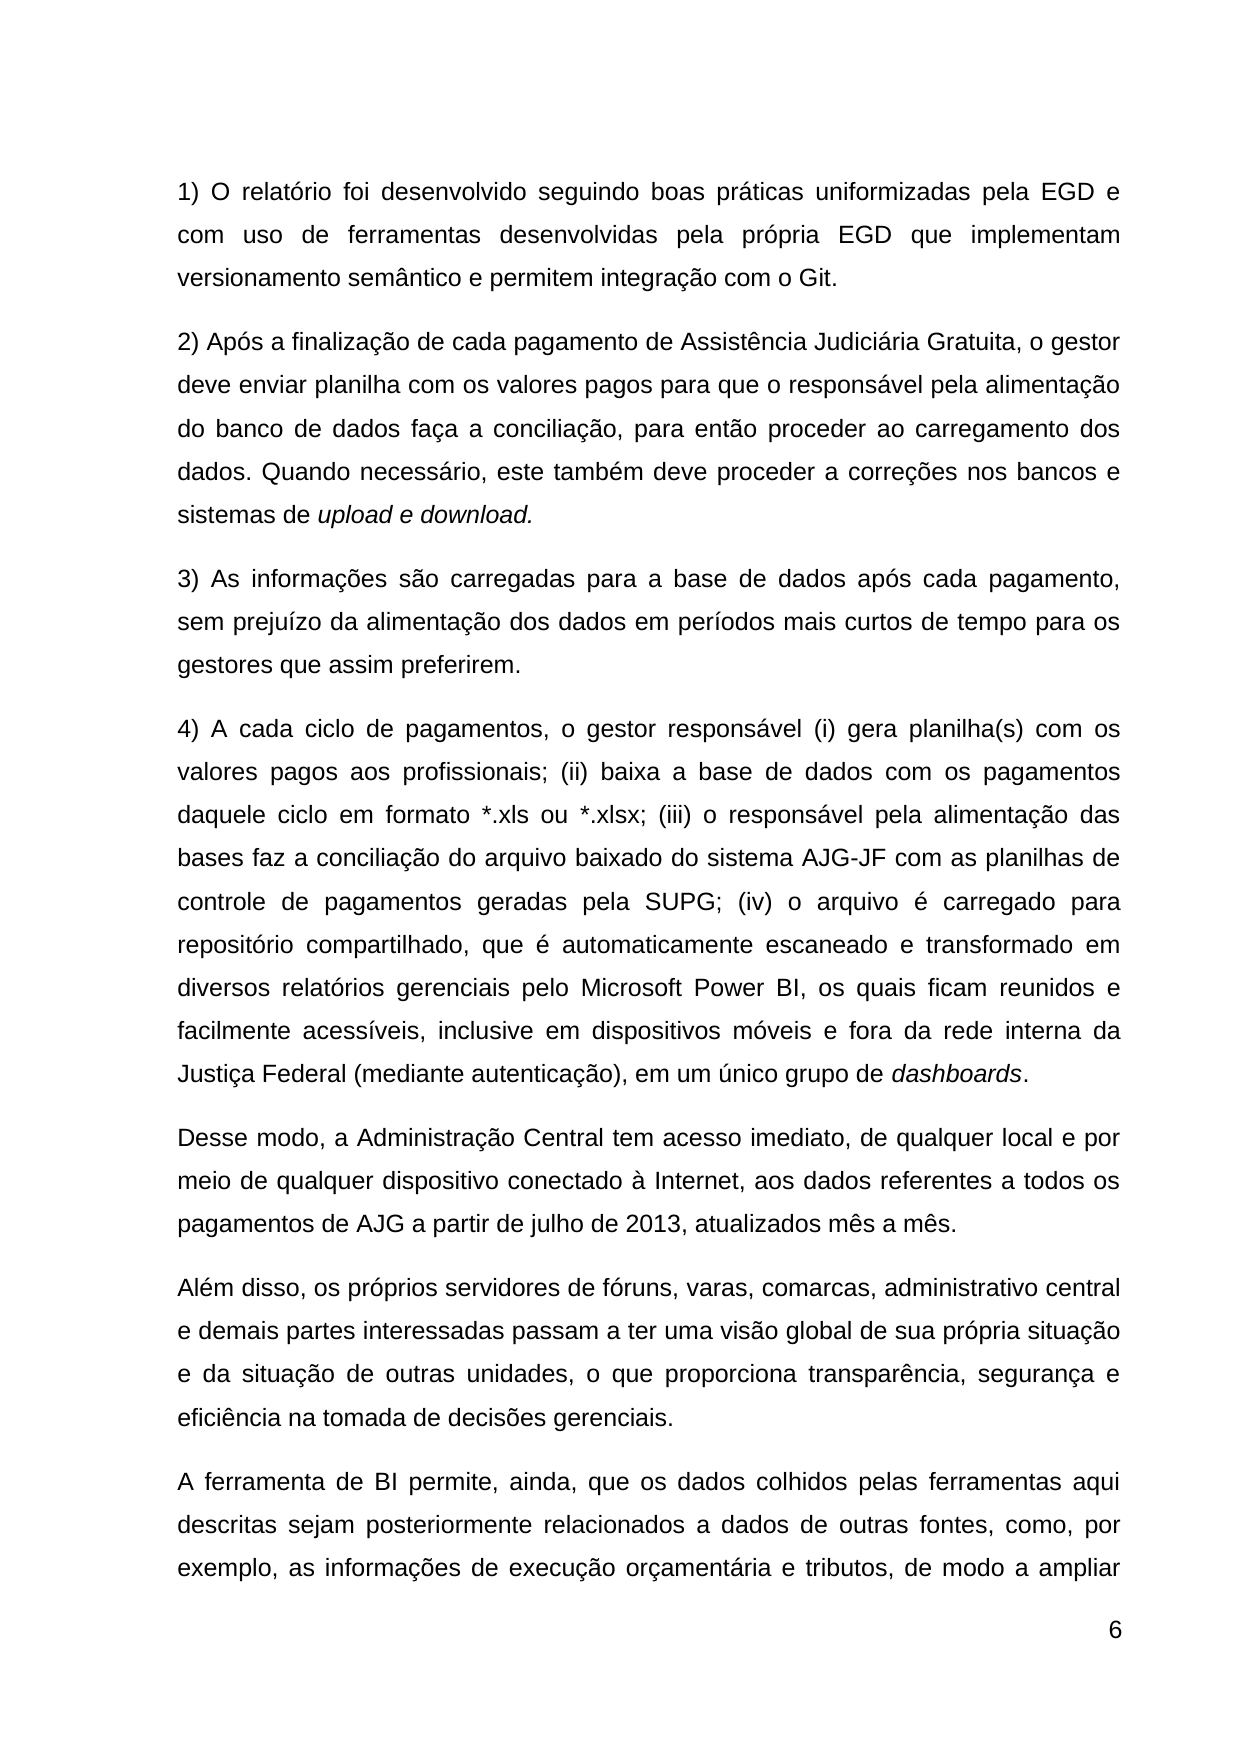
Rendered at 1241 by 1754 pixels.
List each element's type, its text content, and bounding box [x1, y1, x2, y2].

text 2) Após a finalização de cada pagamento de Assistência Judiciária Gratuita, o gestor deve enviar planilha com os valores pagos para que o responsável pela alimentação do banco de dados faça a conciliação, para então proceder ao carregamento dos dados. Quando necessário, este também deve proceder a correções nos bancos e sistemas de upload e download. [177, 327, 1122, 528]
text 1) O relatório foi desenvolvido seguindo boas práticas uniformizadas pela EGD e com uso de ferramentas desenvolvidas pela própria EGD que implementam versionamento semântico e permitem integração com o Git. [177, 177, 1122, 292]
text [177, 1466, 1122, 1581]
text Desse modo, a Administração Central tem acesso imediato, de qualquer local e por meio de qualquer dispositivo conectado à Internet, aos dados referentes a todos os pagamentos de AJG a partir de julho de 2013, atualizados mês a mês. [177, 1123, 1122, 1238]
text 4) A cada ciclo de pagamentos, o gestor responsável (i) gera planilha(s) com os valores pagos aos profissionais; (ii) baixa a base de dados com os pagamentos daquele ciclo em formato *.xls ou *.xlsx; (iii) o responsável pela alimentação das bases faz a conciliação do arquivo baixado do sistema AJG-JF com as planilhas de controle de pagamentos geradas pela SUPG; (iv) o arquivo é carregado para repositório compartilhado, que é automaticamente escaneado e transformado em diversos relatórios gerenciais pelo Microsoft Power BI, os quais ficam reunidos e facilmente acessíveis, inclusive em dispositivos móveis e fora da rede interna da Justiça Federal (mediante autenticação), em um único grupo de dashboards. [177, 714, 1122, 1088]
text 3) As informações são carregadas para a base de dados após cada pagamento, sem prejuízo da alimentação dos dados em períodos mais curtos de tempo para os gestores que assim preferirem. [177, 564, 1122, 679]
text Além disso, os próprios servidores de fóruns, varas, comarcas, administrativo central e demais partes interessadas passam a ter uma visão global de sua própria situação e da situação de outras unidades, o que proporciona transparência, segurança e eficiência na tomada de decisões gerenciais. [177, 1273, 1122, 1431]
